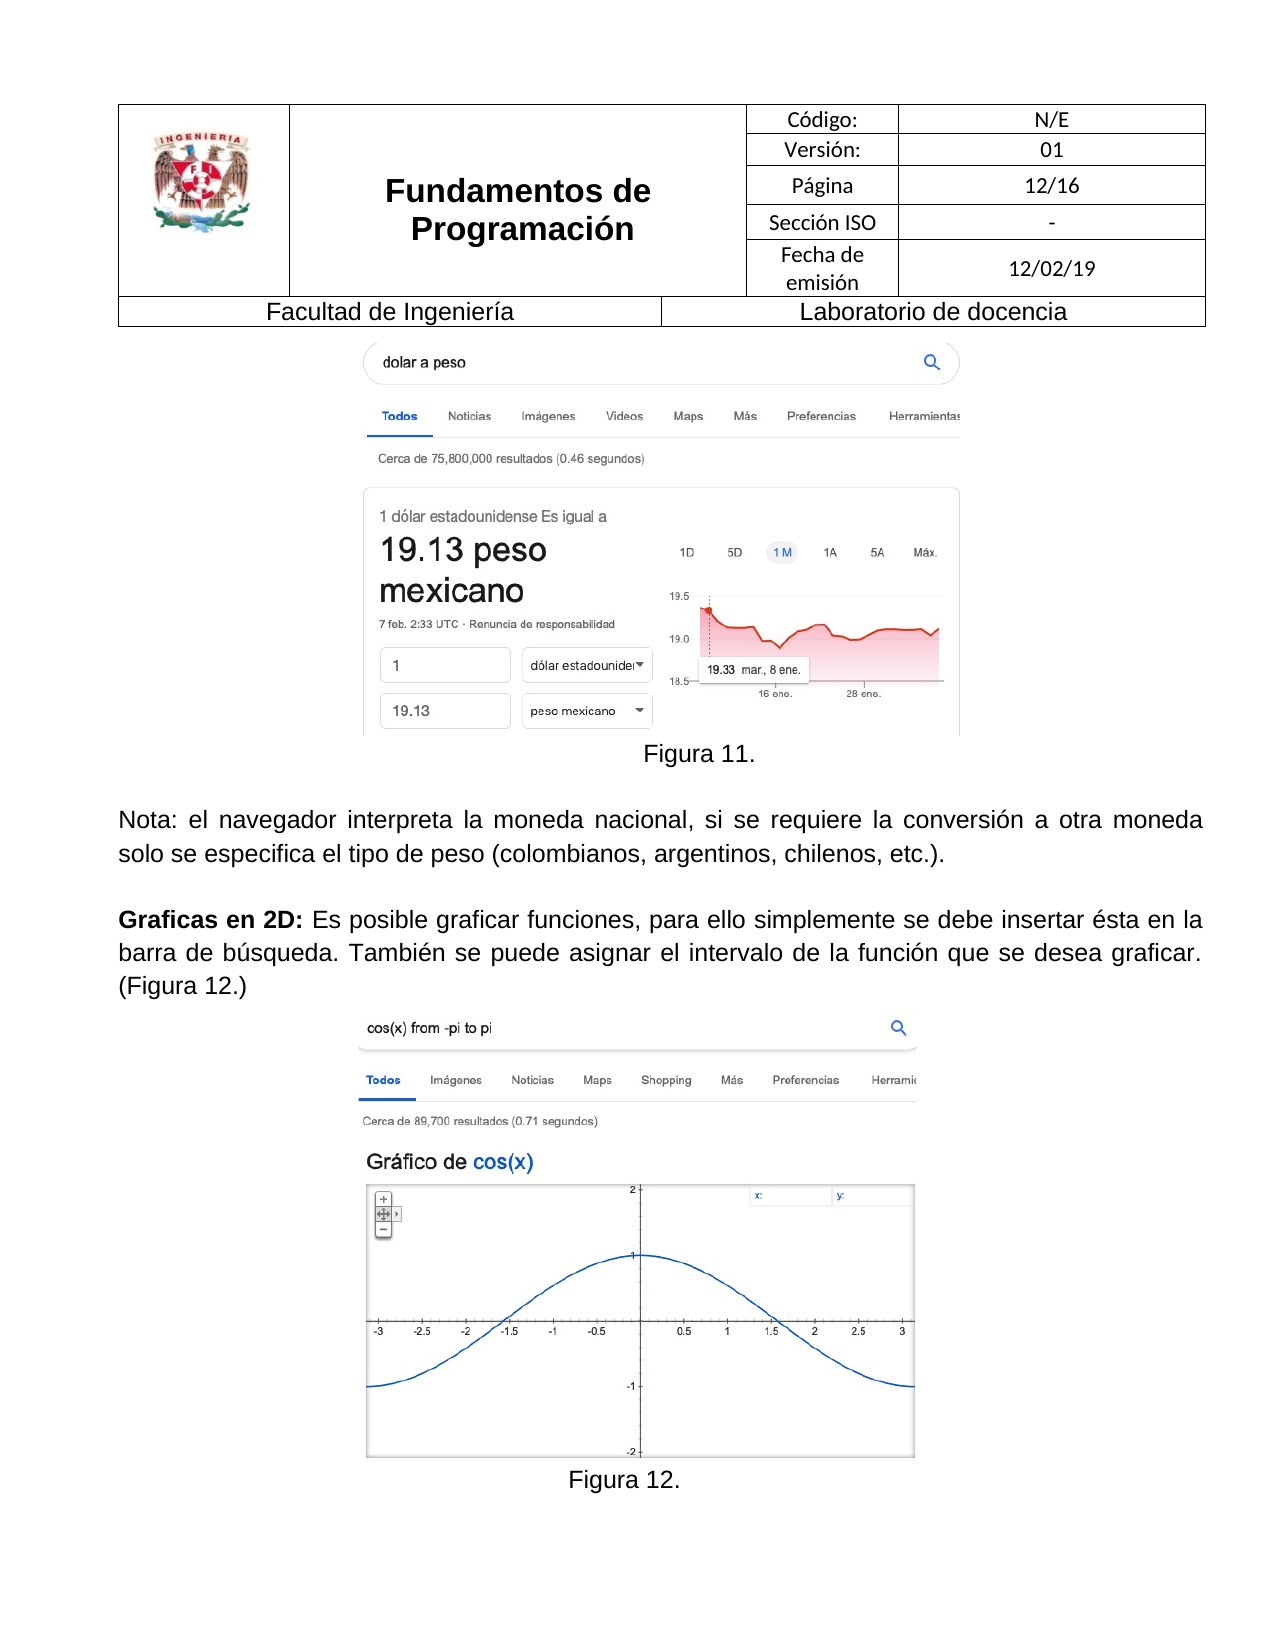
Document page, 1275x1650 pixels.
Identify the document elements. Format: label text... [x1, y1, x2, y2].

table_cell Sección ISO [747, 205, 898, 239]
table_cell 12/02/19 [899, 240, 1205, 296]
table_cell Laboratorio de docencia [662, 297, 1205, 326]
table_cell Versión: [747, 134, 898, 165]
table_cell - [899, 205, 1205, 239]
table_cell 01 [899, 134, 1205, 165]
text Nota: el navegador interpreta la moneda nacional, si se requiere la conversión a otra moneda solo se especifica el tipo de peso (colombianos, argentinos, chilenos, etc.). [118, 806, 1205, 867]
table_cell Página [747, 166, 898, 204]
text Graficas en 2D: Es posible graficar funciones, para ello simplemente se debe insertar ésta en la barra de búsqueda. También se puede asignar el intervalo de la función que se desea graficar. (Figura 12.) [118, 904, 1205, 999]
table_header [119, 105, 289, 296]
picture [362, 343, 960, 736]
picture [358, 1010, 917, 1462]
table_cell 12/16 [899, 166, 1205, 204]
table_cell Facultad de Ingeniería [119, 297, 661, 326]
table_cell Fecha de emisión [747, 240, 898, 296]
table_header N/E [899, 105, 1205, 133]
table_header Código: [747, 105, 898, 133]
table_header Fundamentos de Programación [290, 105, 746, 296]
